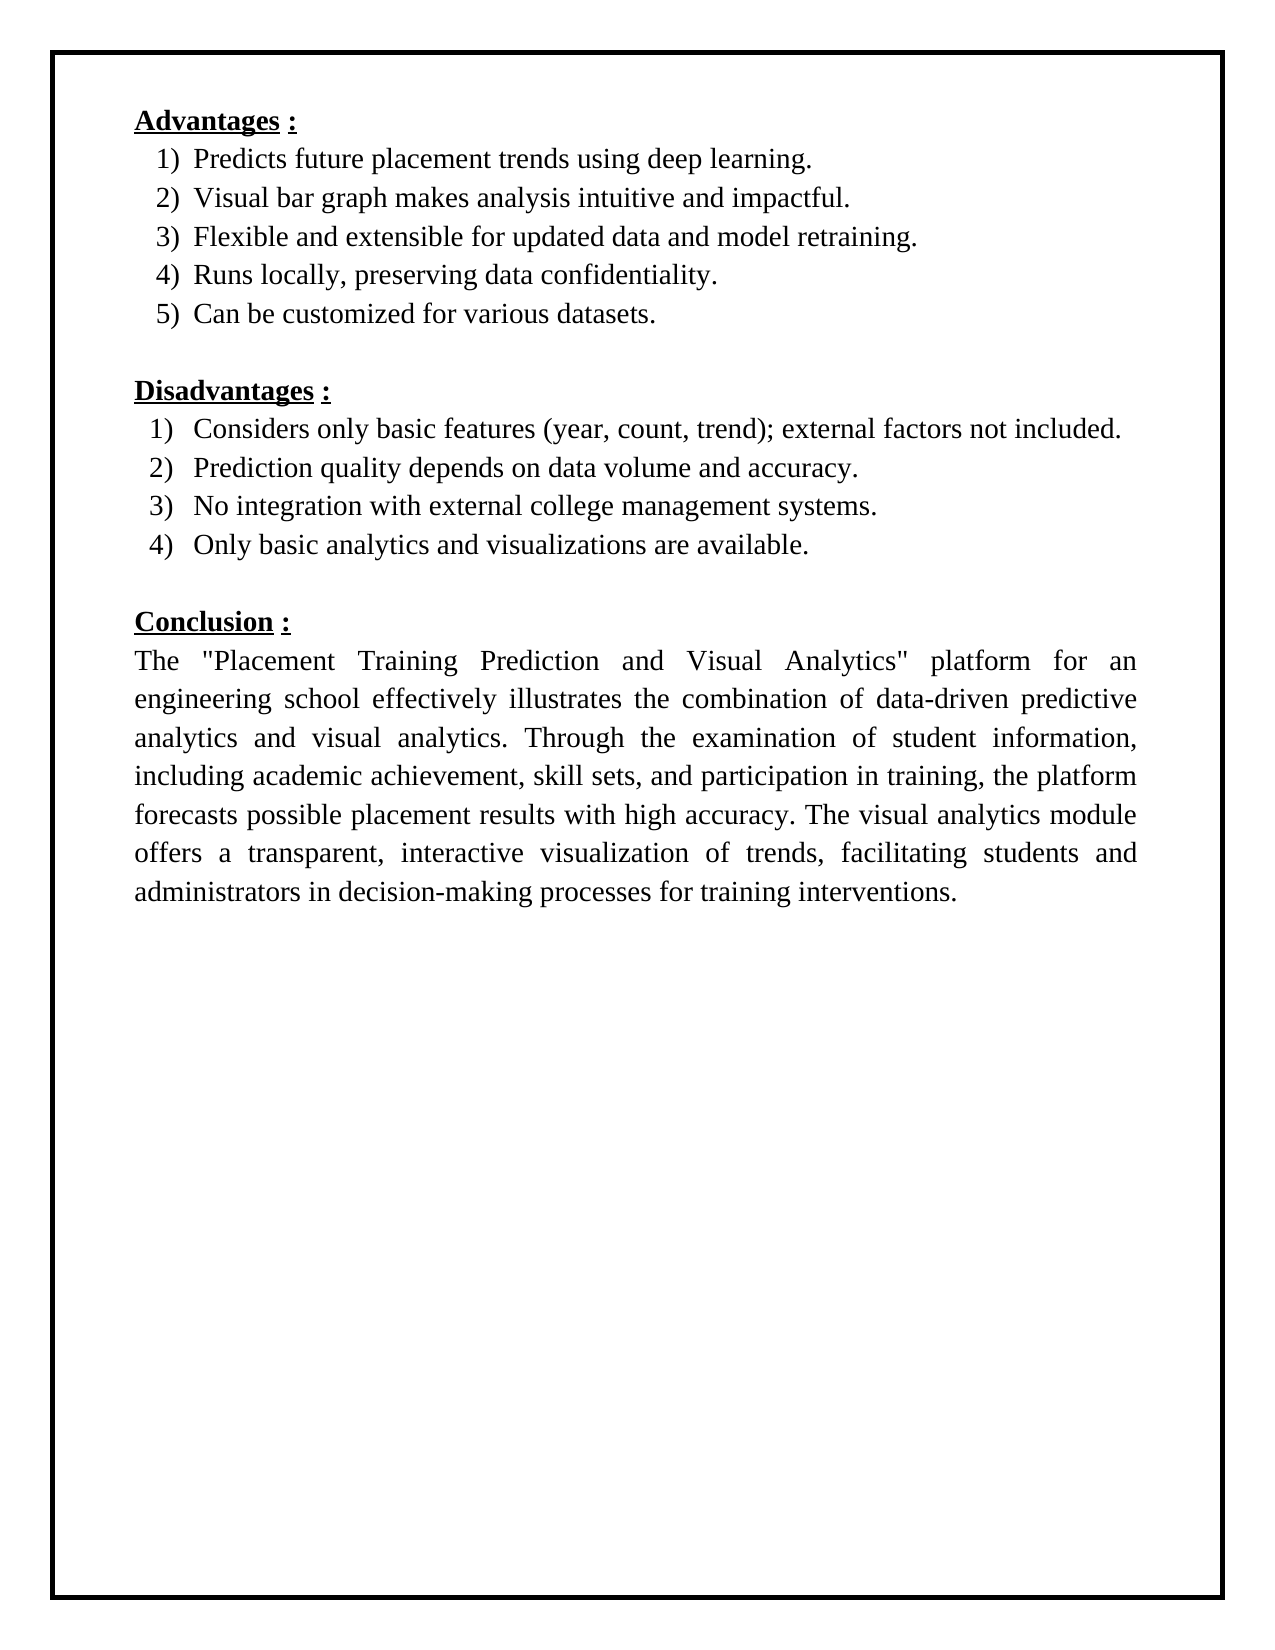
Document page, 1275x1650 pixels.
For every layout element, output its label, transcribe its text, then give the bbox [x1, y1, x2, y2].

list Runs locally, preserving data confidentiality. [156, 257, 1138, 291]
list Prediction quality depends on data volume and accuracy. [149, 450, 1138, 483]
list Only basic analytics and visualizations are available. [149, 527, 1138, 561]
list Flexible and extensible for updated data and model retraining. [156, 219, 1138, 252]
list Predicts future placement trends using deep learning. [156, 142, 1138, 175]
list Considers only basic features (year, count, trend); external factors not included. [149, 411, 1138, 445]
list Can be customized for various datasets. [156, 296, 1138, 329]
text Conclusion : [134, 604, 1138, 638]
text Advantages : [89, 103, 1138, 137]
list Visual bar graph makes analysis intuitive and impactful. [156, 180, 1138, 214]
text Disadvantages : [134, 373, 1138, 406]
text The "Placement Training Prediction and Visual Analytics" platform for an engineering school effectively illustrates the combination of data-driven predictive analytics and visual analytics. Through the examination of student information, including academic achievement, skill sets, and participation in training, the platform forecasts possible placement results with high accuracy. The visual analytics module offers a transparent, interactive visualization of trends, facilitating students and administrators in decision-making processes for training interventions. [134, 643, 1138, 907]
list No integration with external college management systems. [149, 488, 1138, 522]
